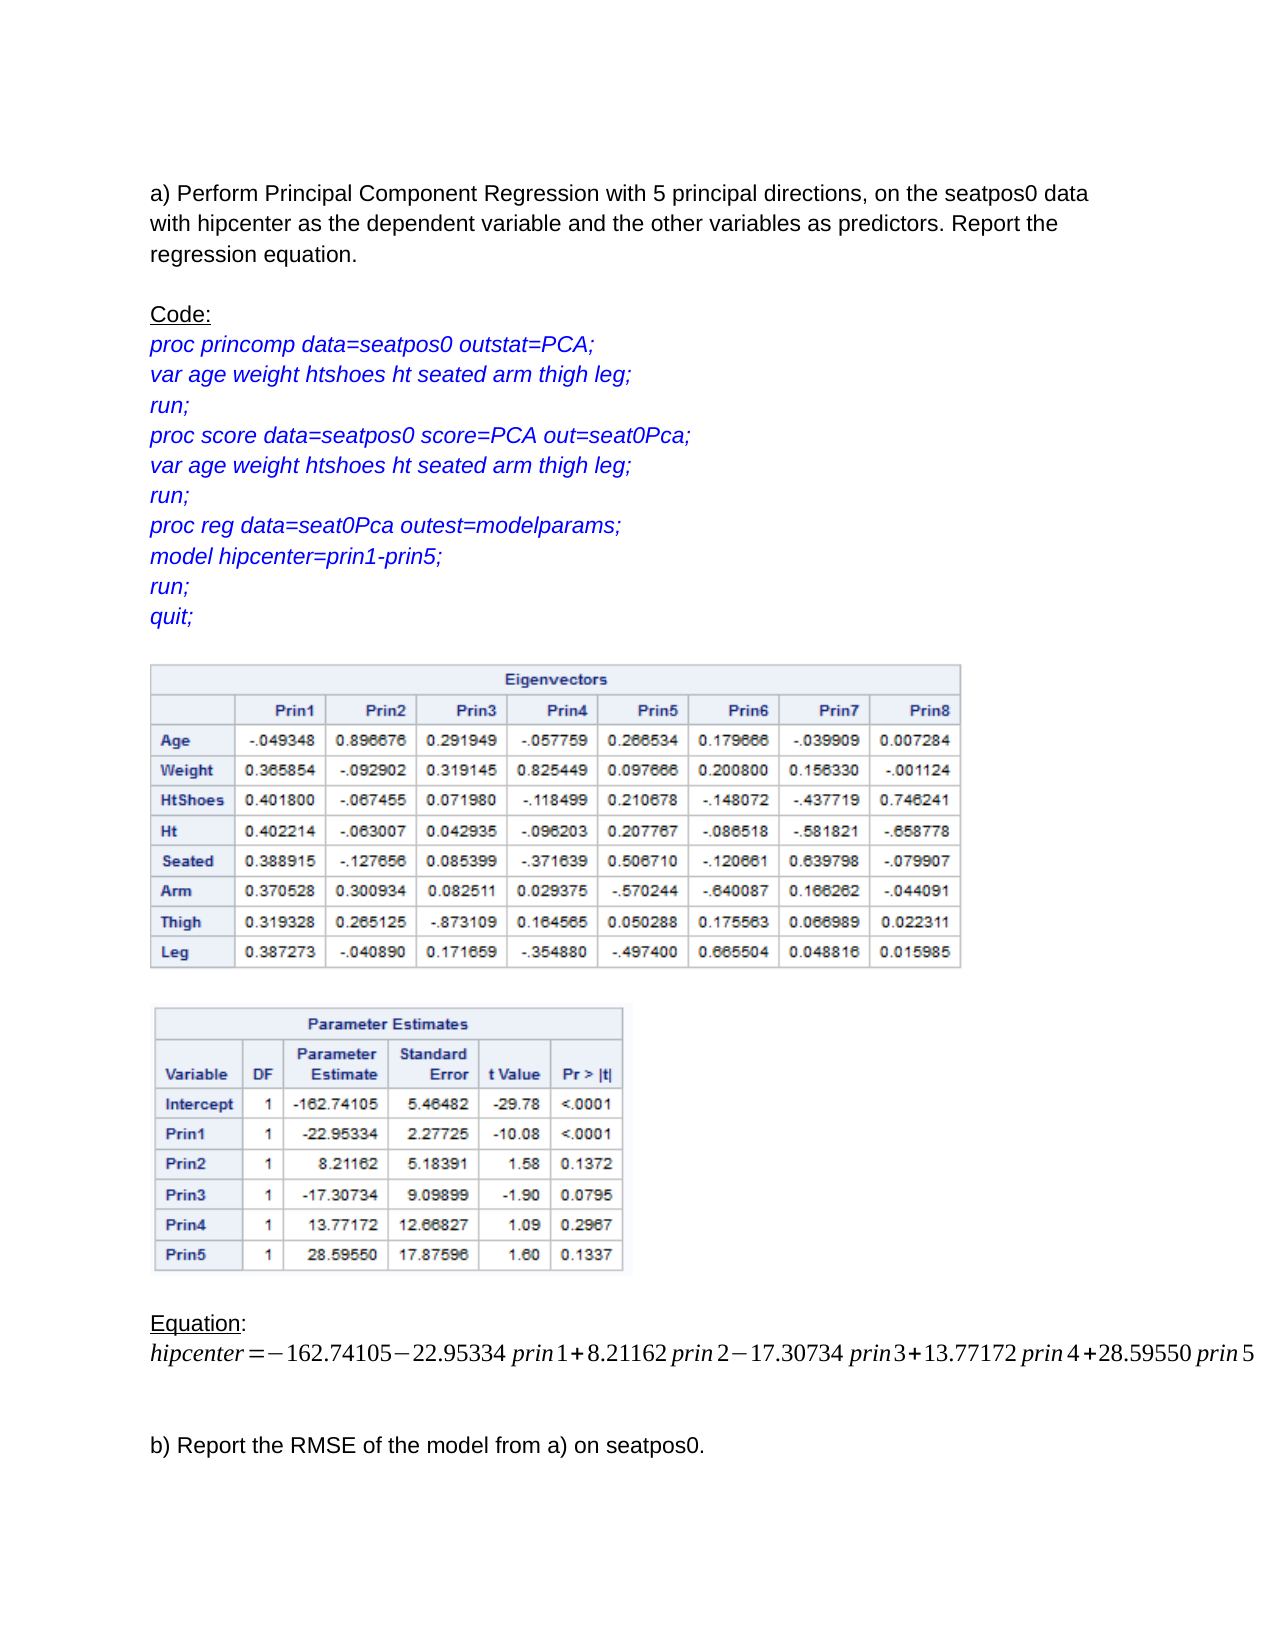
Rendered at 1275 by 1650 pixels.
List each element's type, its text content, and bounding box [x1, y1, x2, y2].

picture [150, 663, 963, 970]
text proc reg data=seat0Pca outest=modelparams; [150, 512, 1125, 539]
text Equation: [150, 1310, 1125, 1368]
text model hipcenter=prin1-prin5; [150, 543, 1125, 569]
text proc score data=seatpos0 score=PCA out=seat0Pca; [150, 422, 1125, 448]
text var age weight htshoes ht seated arm thigh leg; [150, 361, 1125, 388]
text run; [150, 482, 1125, 509]
text b) Report the RMSE of the model from a) on seatpos0. [150, 1432, 1125, 1458]
text quit; [150, 603, 1125, 629]
text a) Perform Principal Component Regression with 5 principal directions, on the seatpos0 data with hipcenter as the dependent variable and the other variables as predictors. Report the regression equation. [150, 180, 1125, 267]
text run; [150, 392, 1125, 418]
text proc princomp data=seatpos0 outstat=PCA; [150, 331, 1125, 358]
text run; [150, 573, 1125, 599]
text var age weight htshoes ht seated arm thigh leg; [150, 452, 1125, 478]
text Code: [150, 301, 1125, 327]
picture [150, 1003, 633, 1276]
